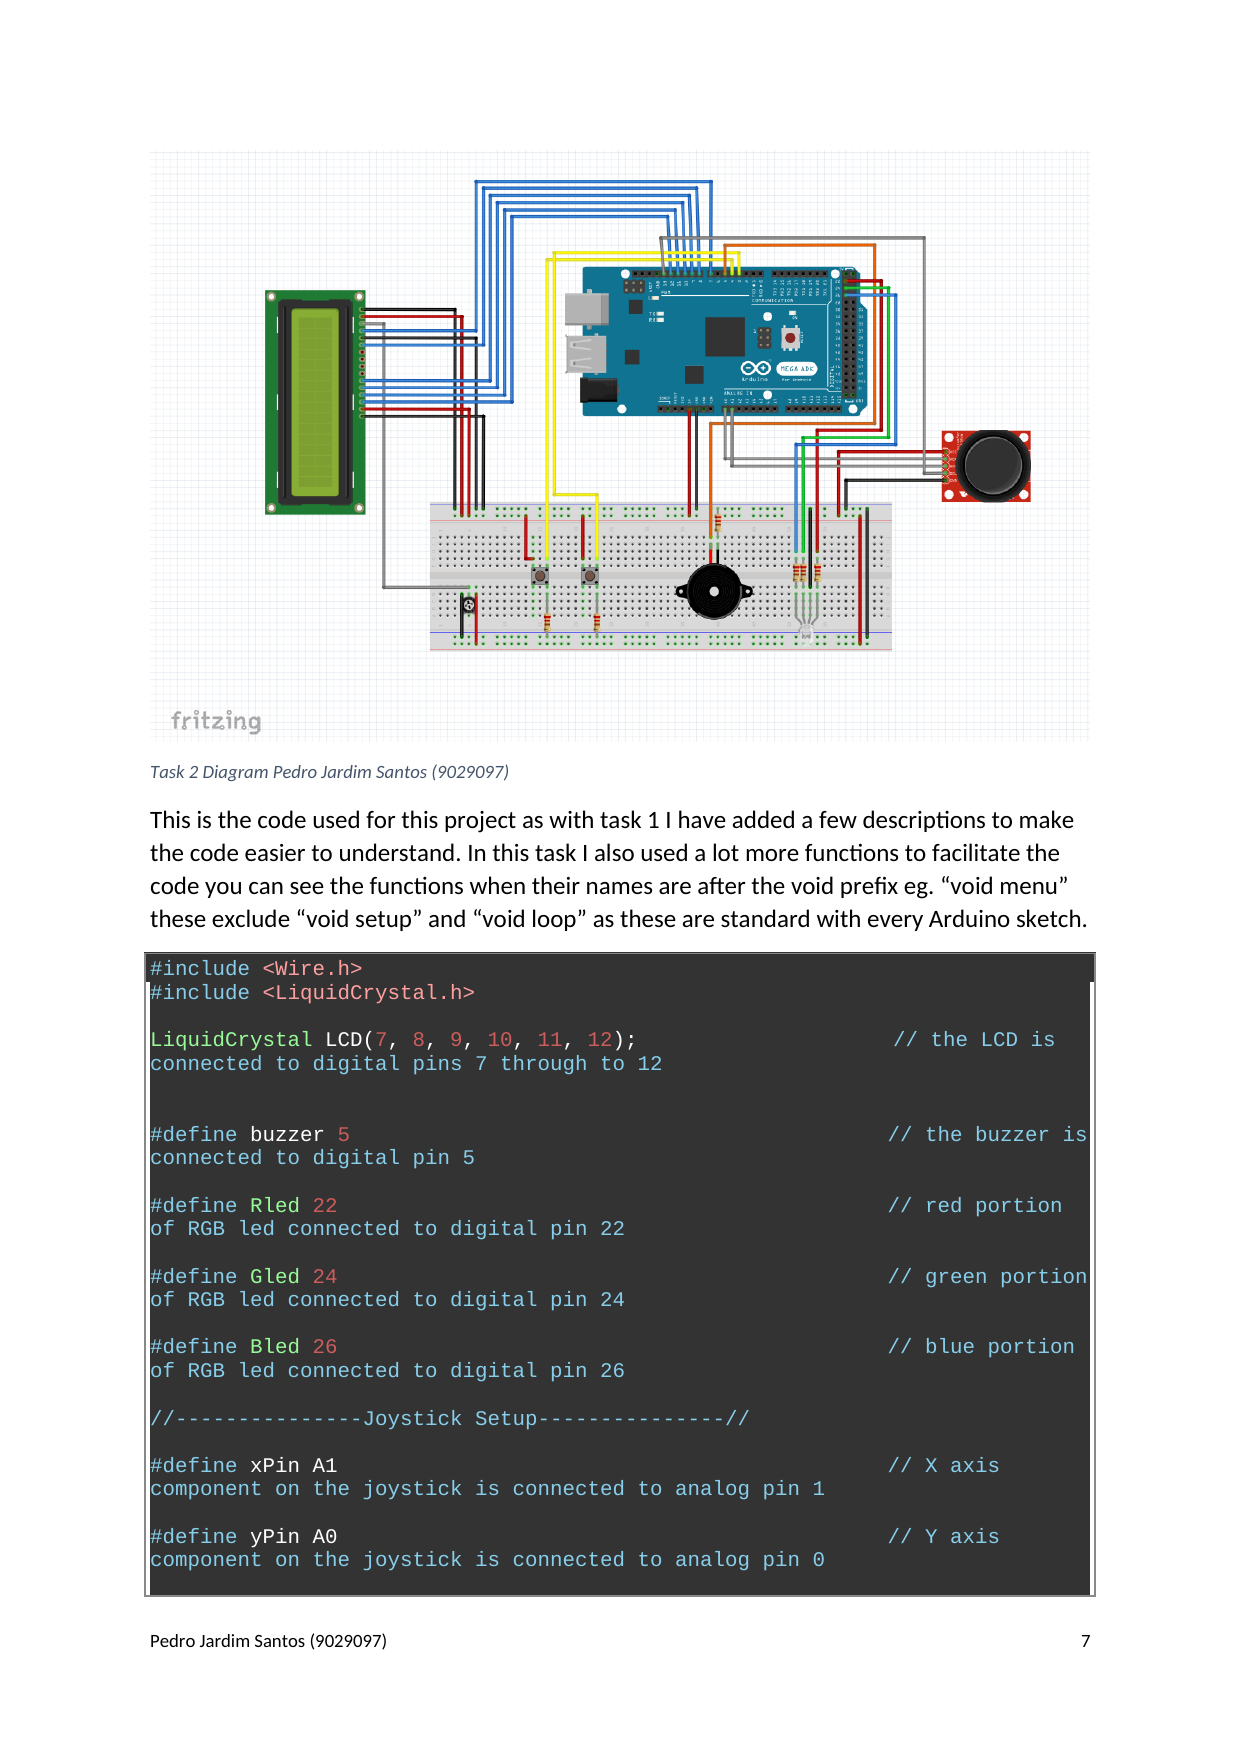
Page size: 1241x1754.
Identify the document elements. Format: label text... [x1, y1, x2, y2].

text #define Rled 22 // red portion of RGB led connected to digital pin 22 [150, 1195, 1090, 1242]
text LiquidCrystal LCD(7, 8, 9, 10, 11, 12); // the LCD is connected to digital pins 7 through to 12 [150, 1029, 1090, 1076]
text #define buzzer 5 // the buzzer is connected to digital pin 5 [150, 1124, 1090, 1171]
text This is the code used for this project as with task 1 I have added a few descriptions to make the code easier to understand. In this task I also used a lot more functions to facilitate the code you can see the functions when their names are after the void prefix eg. “void menu” these exclude “void setup” and “void loop” as these are standard with every Arduino sketch. [150, 804, 1090, 933]
text #include <Wire.h> [146, 954, 1094, 982]
text //---------------Joystick Setup---------------// [150, 1407, 1090, 1431]
text #include <LiquidCrystal.h> [150, 982, 1090, 1006]
text #define xPin A1 // X axis component on the joystick is connected to analog pin 1 [150, 1455, 1090, 1502]
text #define Bled 26 // blue portion of RGB led connected to digital pin 26 [150, 1337, 1090, 1384]
picture [150, 150, 1091, 742]
text #define Gled 24 // green portion of RGB led connected to digital pin 24 [150, 1266, 1090, 1313]
text Task 2 Diagram Pedro Jardim Santos (9029097) [150, 760, 1090, 783]
text #define yPin A0 // Y axis component on the joystick is connected to analog pin 0 [150, 1526, 1090, 1573]
